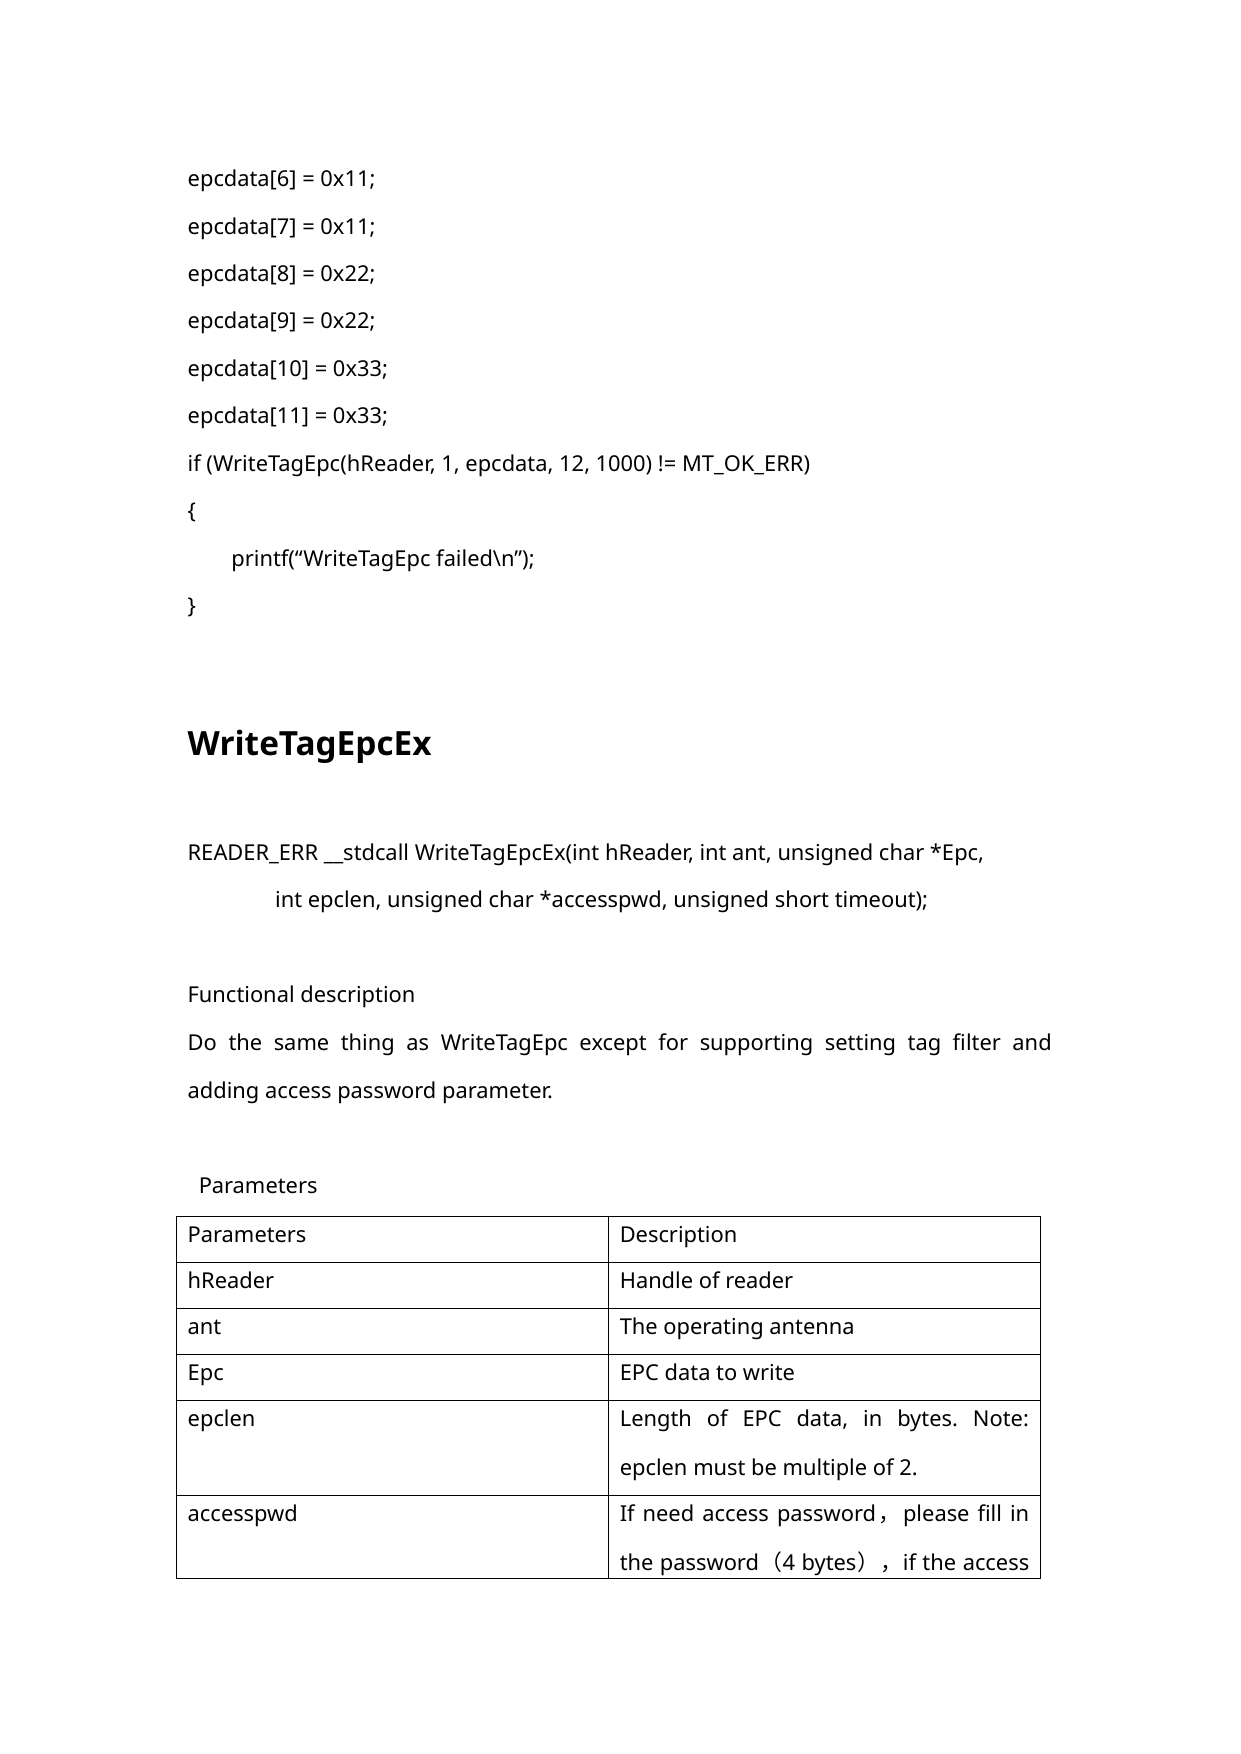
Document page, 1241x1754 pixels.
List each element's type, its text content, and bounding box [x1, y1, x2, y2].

table_cell The operating antenna [609, 1309, 1040, 1354]
table_header Description [609, 1217, 1040, 1262]
table_cell epclen [177, 1401, 608, 1495]
text epcdata[10] = 0x33; [187, 352, 1053, 384]
text epcdata[11] = 0x33; [187, 399, 1053, 431]
table_cell hReader [177, 1263, 608, 1308]
table_cell accesspwd [177, 1496, 608, 1577]
text epcdata[9] = 0x22; [187, 304, 1053, 337]
table_cell ant [177, 1309, 608, 1354]
text epcdata[7] = 0x11; [187, 209, 1053, 242]
table_cell EPC data to write [609, 1355, 1040, 1400]
table_cell Epc [177, 1355, 608, 1400]
table_cell Handle of reader [609, 1263, 1040, 1308]
text READER_ERR __stdcall WriteTagEpcEx(int hReader, int ant, unsigned char *Epc, [187, 836, 1053, 868]
text epcdata[8] = 0x22; [187, 257, 1053, 289]
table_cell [609, 1496, 1040, 1577]
subtitle WriteTagEpcEx [187, 710, 1053, 775]
text Do the same thing as WriteTagEpc except for supporting setting tag filter and adding access password parameter. [187, 1025, 1053, 1106]
text } [187, 588, 1053, 621]
text printf(“WriteTagEpc failed\n”); [187, 541, 1053, 574]
text { [187, 494, 1053, 526]
text Parameters [198, 1169, 1053, 1201]
text epcdata[6] = 0x11; [187, 162, 1053, 194]
text if (WriteTagEpc(hReader, 1, epcdata, 12, 1000) != MT_OK_ERR) [187, 446, 1053, 479]
table_header Parameters [177, 1217, 608, 1262]
text int epclen, unsigned char *accesspwd, unsigned short timeout); [187, 883, 1053, 916]
text Functional description [187, 978, 1053, 1010]
table_cell Length of EPC data, in bytes. Note: epclen must be multiple of 2. [609, 1401, 1040, 1495]
